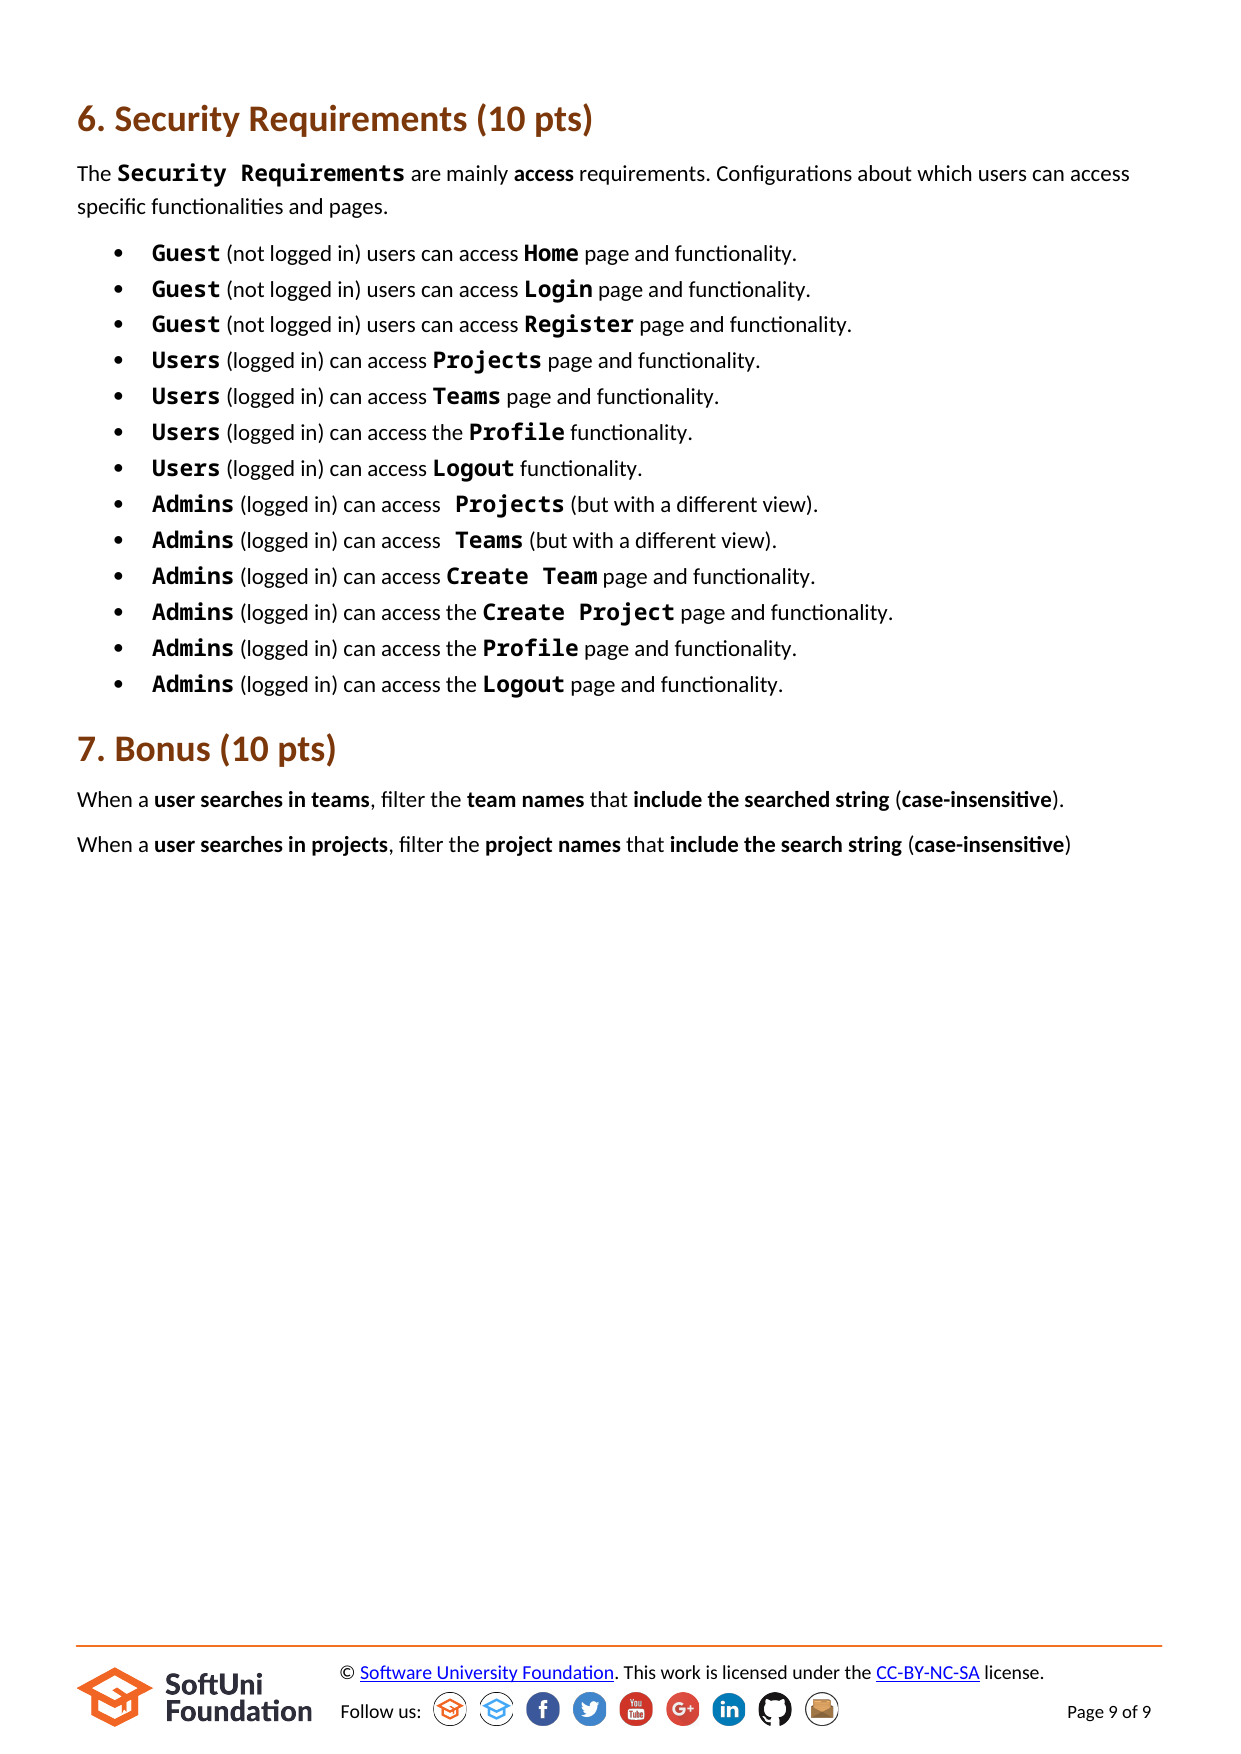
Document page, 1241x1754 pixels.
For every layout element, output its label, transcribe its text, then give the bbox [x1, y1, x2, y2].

list Guest (not logged in) users can access Home page and functionality. [114, 237, 1163, 268]
picture [736, 1693, 746, 1703]
text When a user searches in teams, filter the team names that include the searched string (case-insensitive). [77, 786, 1163, 814]
picture [758, 1692, 792, 1726]
list Guest (not logged in) users can access Register page and functionality. [114, 308, 1163, 340]
list Admins (logged in) can access the Profile page and functionality. [114, 632, 1163, 663]
picture [433, 1692, 467, 1726]
picture [727, 1707, 738, 1717]
list Users (logged in) can access Logout functionality. [114, 452, 1163, 483]
list Admins (logged in) can access Teams (but with a different view). [114, 524, 1163, 555]
text When a user searches in projects, filter the project names that include the search string (case-insensitive) [77, 830, 1163, 858]
subtitle Security Requirements (10 pts) [77, 95, 1163, 141]
picture [573, 1692, 607, 1726]
list Users (logged in) can access the Profile functionality. [114, 416, 1163, 447]
list Admins (logged in) can access the Create Project page and functionality. [114, 596, 1163, 627]
list Guest (not logged in) users can access Login page and functionality. [114, 272, 1163, 304]
picture [736, 1716, 746, 1726]
picture [712, 1716, 722, 1726]
list Users (logged in) can access Projects page and functionality. [114, 344, 1163, 376]
picture [526, 1692, 560, 1726]
picture [712, 1693, 722, 1703]
picture [480, 1692, 513, 1726]
picture [666, 1692, 700, 1726]
text The Security Requirements are mainly access requirements. Configurations about which users can access specific functionalities and pages. [77, 156, 1163, 220]
list Admins (logged in) can access the Logout page and functionality. [114, 668, 1163, 699]
picture [76, 1667, 312, 1727]
subtitle Bonus (10 pts) [77, 724, 1163, 770]
list Admins (logged in) can access Projects (but with a different view). [114, 488, 1163, 519]
list Users (logged in) can access Teams page and functionality. [114, 380, 1163, 412]
list Admins (logged in) can access Create Team page and functionality. [114, 560, 1163, 591]
picture [619, 1692, 653, 1726]
picture [805, 1692, 839, 1726]
